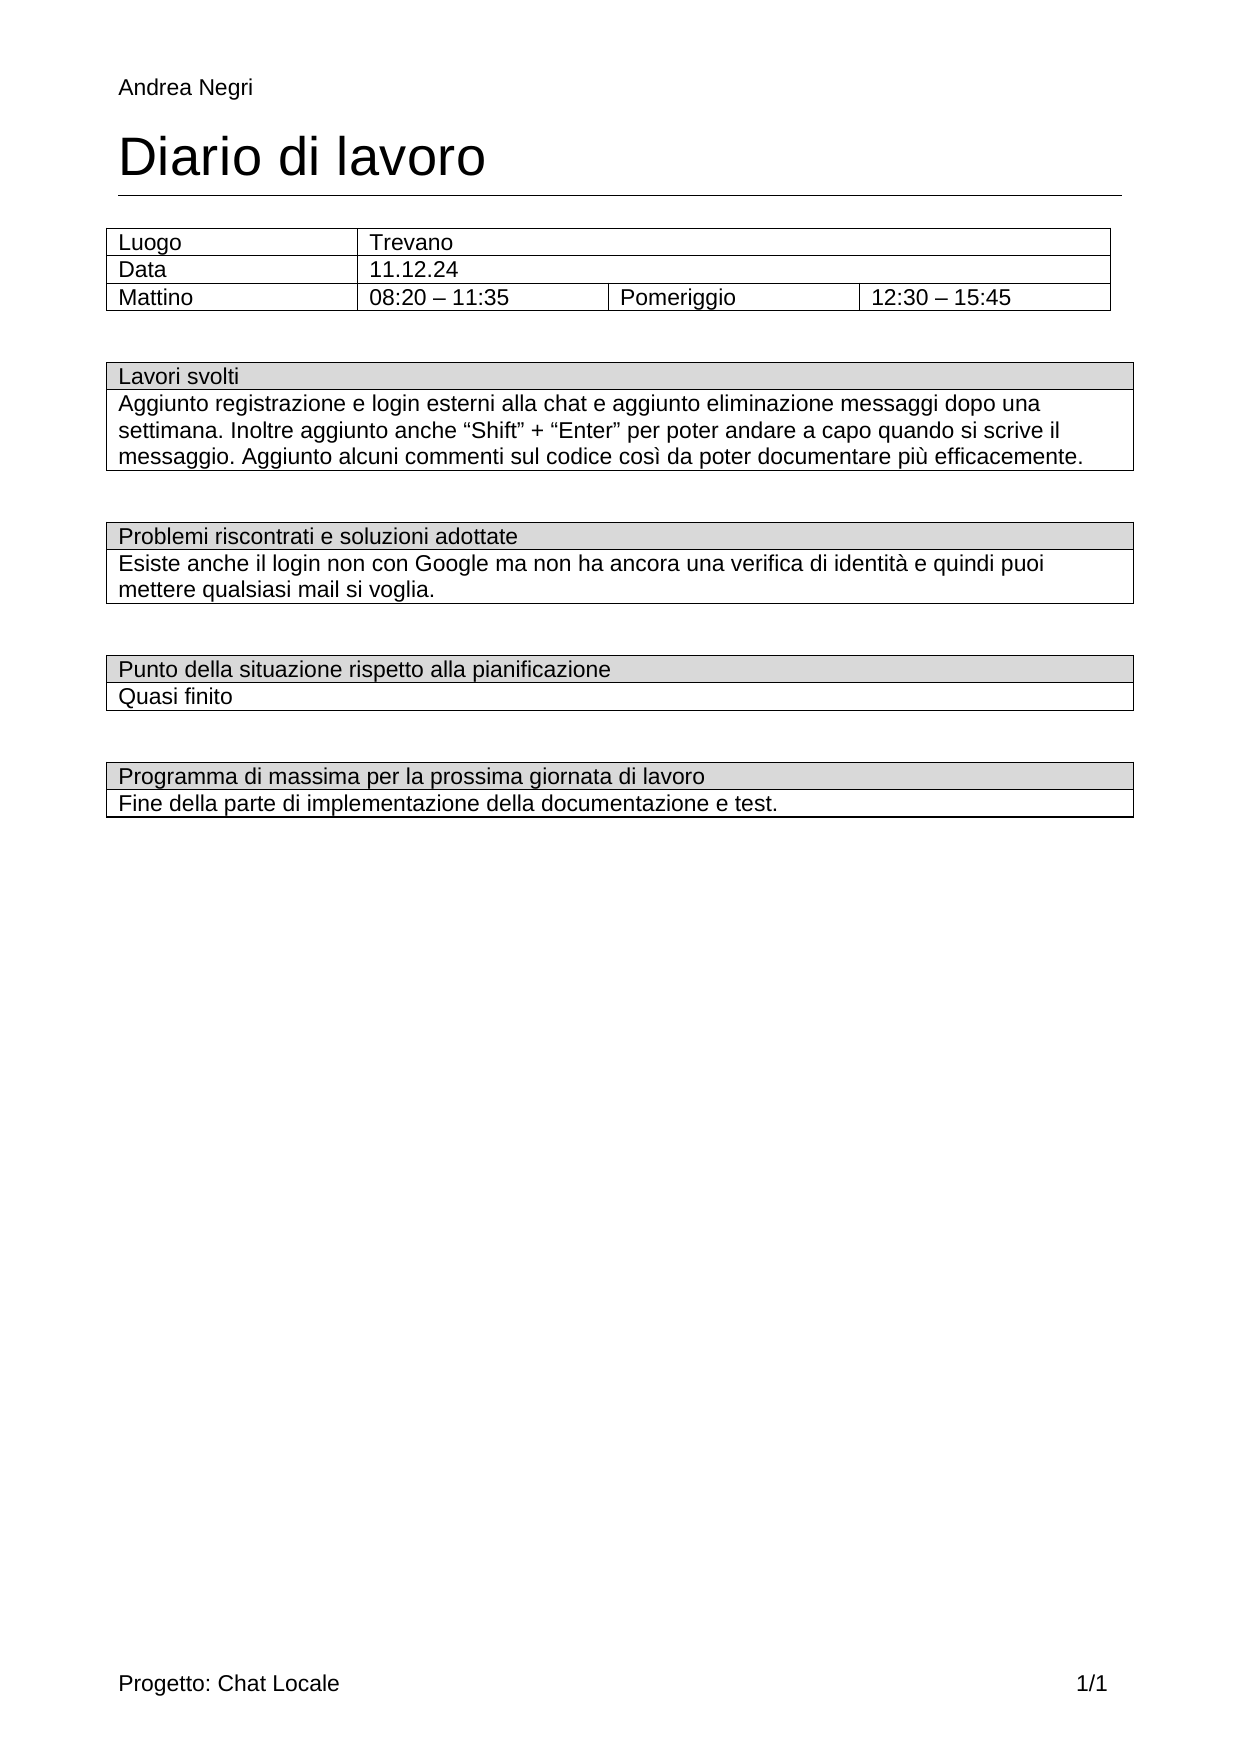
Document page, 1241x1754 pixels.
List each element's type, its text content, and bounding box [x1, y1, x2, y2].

table_cell Aggiunto registrazione e login esterni alla chat e aggiunto eliminazione messaggi dopo una settimana. Inoltre aggiunto anche “Shift” + “Enter” per poter andare a capo quando si scrive il messaggio. Aggiunto alcuni commenti sul codice così da poter documentare più efficacemente. [107, 390, 1133, 469]
table_cell 11.12.24 [358, 256, 1110, 282]
table_cell Quasi finito [107, 683, 1133, 709]
title Diario di lavoro [118, 125, 1122, 195]
table_cell 08:20 – 11:35 [358, 284, 608, 310]
table_cell 12:30 – 15:45 [860, 284, 1110, 310]
table_header Trevano [358, 229, 1110, 255]
table_header Programma di massima per la prossima giornata di lavoro [107, 763, 1133, 789]
table_header Punto della situazione rispetto alla pianificazione [107, 656, 1133, 682]
table_cell Fine della parte di implementazione della documentazione e test. [107, 790, 1133, 816]
table_cell Data [107, 256, 357, 282]
table_cell Esiste anche il login non con Google ma non ha ancora una verifica di identità e quindi puoi mettere qualsiasi mail si voglia. [107, 550, 1133, 603]
table_header Luogo [107, 229, 357, 255]
table_cell Pomeriggio [609, 284, 859, 310]
table_header Lavori svolti [107, 363, 1133, 389]
table_cell Mattino [107, 284, 357, 310]
table_header Problemi riscontrati e soluzioni adottate [107, 523, 1133, 549]
